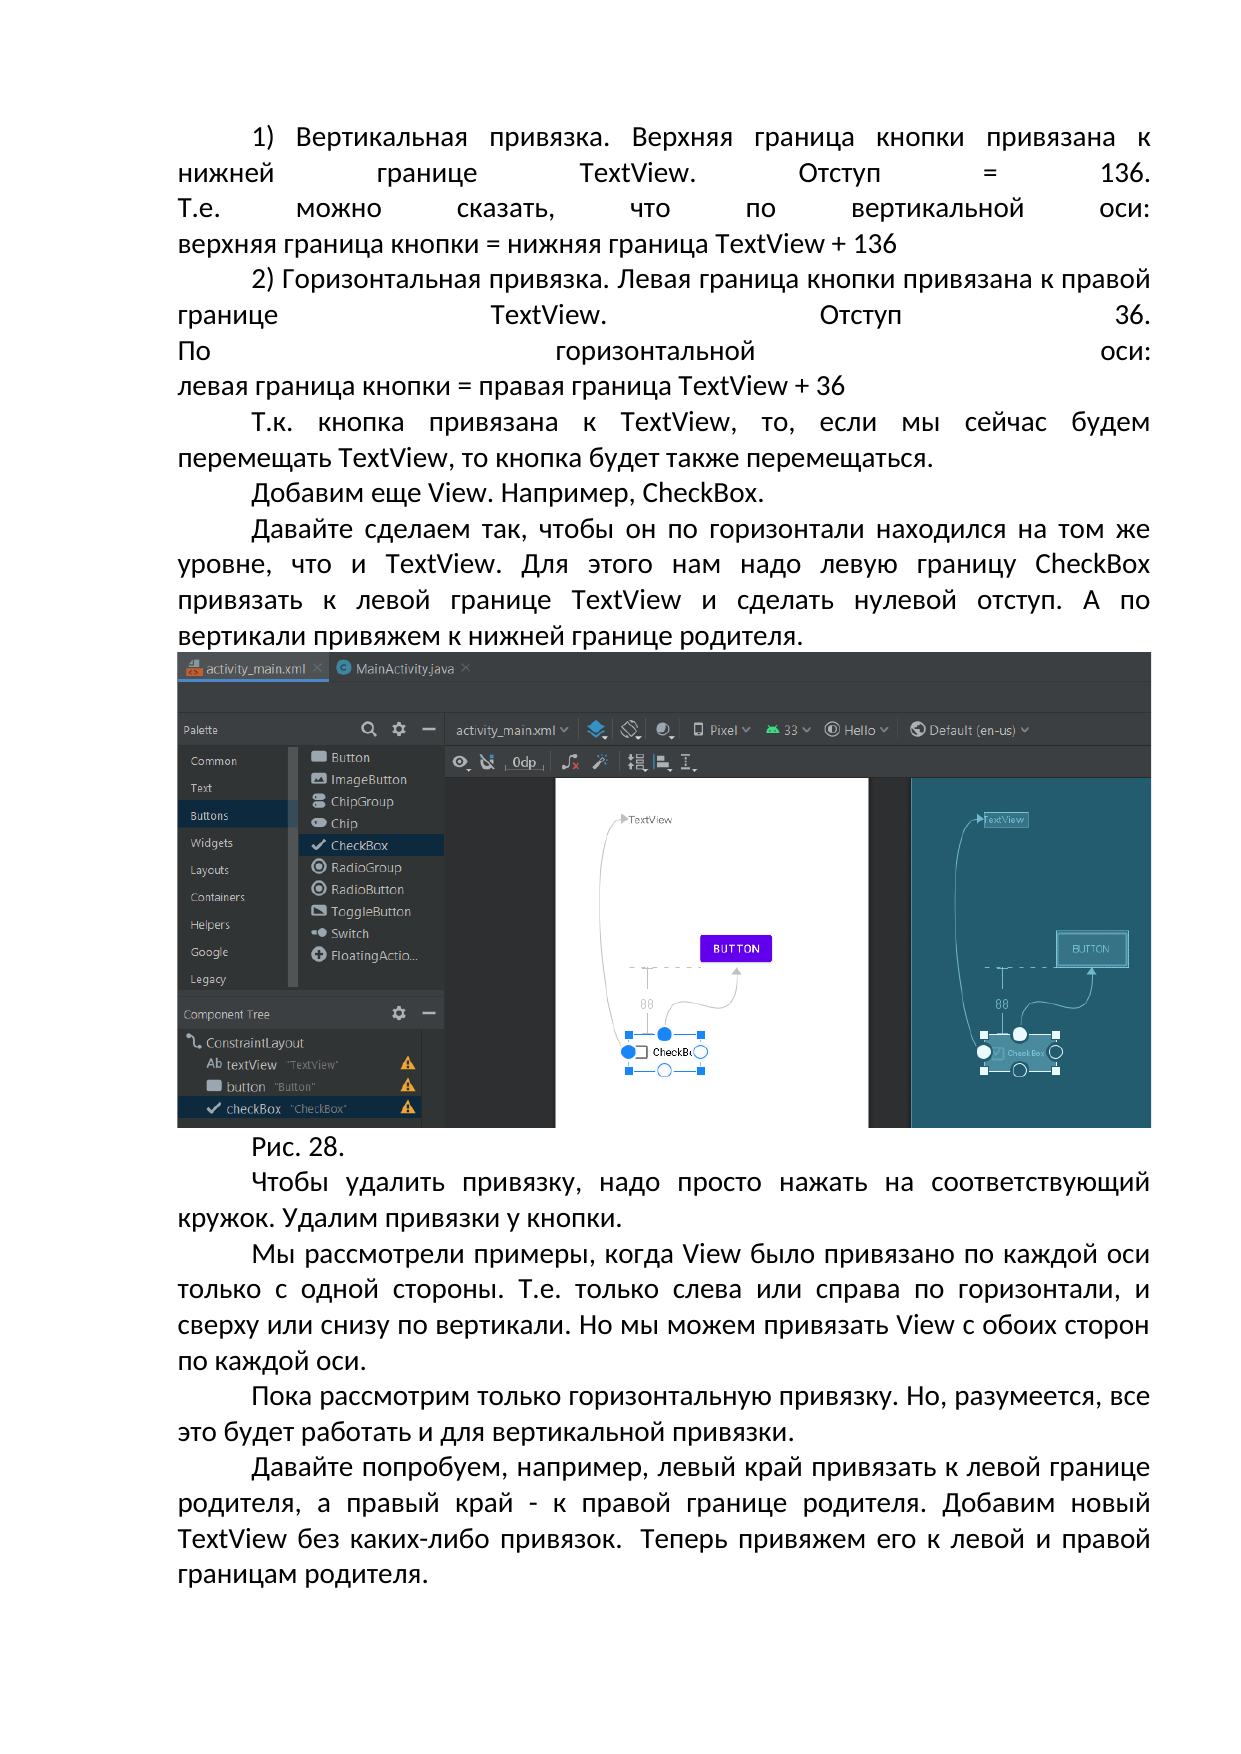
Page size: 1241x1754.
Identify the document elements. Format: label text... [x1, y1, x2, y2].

text 2) Горизонтальная привязка. Левая граница кнопки привязана к правой границе TextView. Отступ 36. По горизонтальной оси: левая граница кнопки = правая граница TextView + 36 [177, 261, 1152, 403]
text Т.к. кнопка привязана к TextView, то, если мы сейчас будем перемещать TextView, то кнопка будет также перемещаться. [177, 403, 1152, 474]
text Пока рассмотрим только горизонтальную привязку. Но, разумеется, все это будет работать и для вертикальной привязки. [177, 1377, 1152, 1448]
text Мы рассмотрели примеры, когда View было привязано по каждой оси только с одной стороны. Т.е. только слева или справа по горизонтали, и сверху или снизу по вертикали. Но мы можем привязать View с обоих сторон по каждой оси. [177, 1235, 1152, 1377]
text Чтобы удалить привязку, надо просто нажать на соответствующий кружок. Удалим привязки у кнопки. [177, 1163, 1152, 1235]
text Давайте сделаем так, чтобы он по горизонтали находился на том же уровне, что и TextView. Для этого нам надо левую границу CheckBox привязать к левой границе TextView и сделать нулевой отступ. А по вертикали привяжем к нижней границе родителя. [177, 510, 1152, 652]
text Добавим еще View. Например, CheckBox. [177, 474, 1152, 510]
text Давайте попробуем, например, левый край привязать к левой границе родителя, а правый край - к правой границе родителя. Добавим новый TextView без каких-либо привязок. Теперь привяжем его к левой и правой границам родителя. [177, 1448, 1152, 1591]
text Рис. 28. [177, 1128, 1152, 1163]
picture [177, 652, 1152, 1128]
text 1) Вертикальная привязка. Верхняя граница кнопки привязана к нижней границе TextView. Отступ = 136. Т.е. можно сказать, что по вертикальной оси: верхняя граница кнопки = нижняя граница TextView + 136 [177, 118, 1152, 261]
